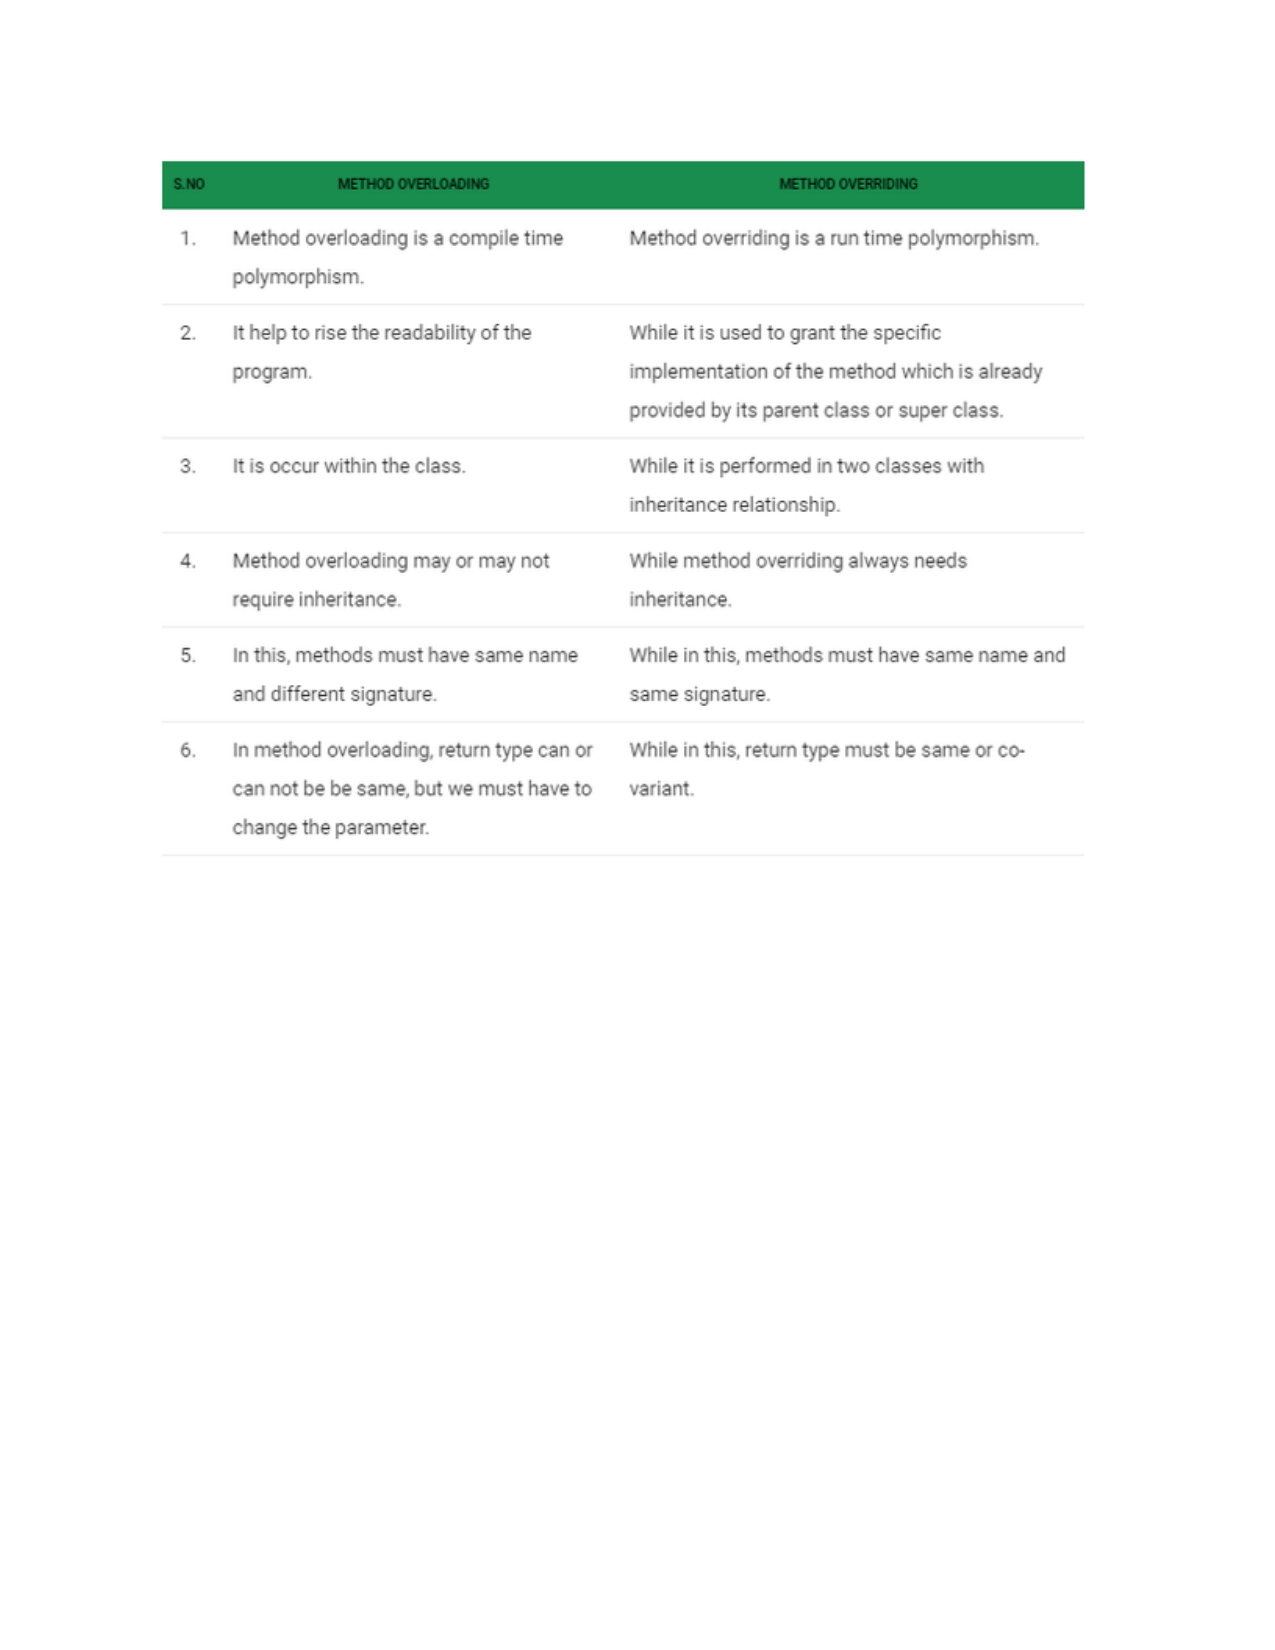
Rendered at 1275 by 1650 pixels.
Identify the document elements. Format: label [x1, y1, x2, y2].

picture [150, 150, 1091, 864]
